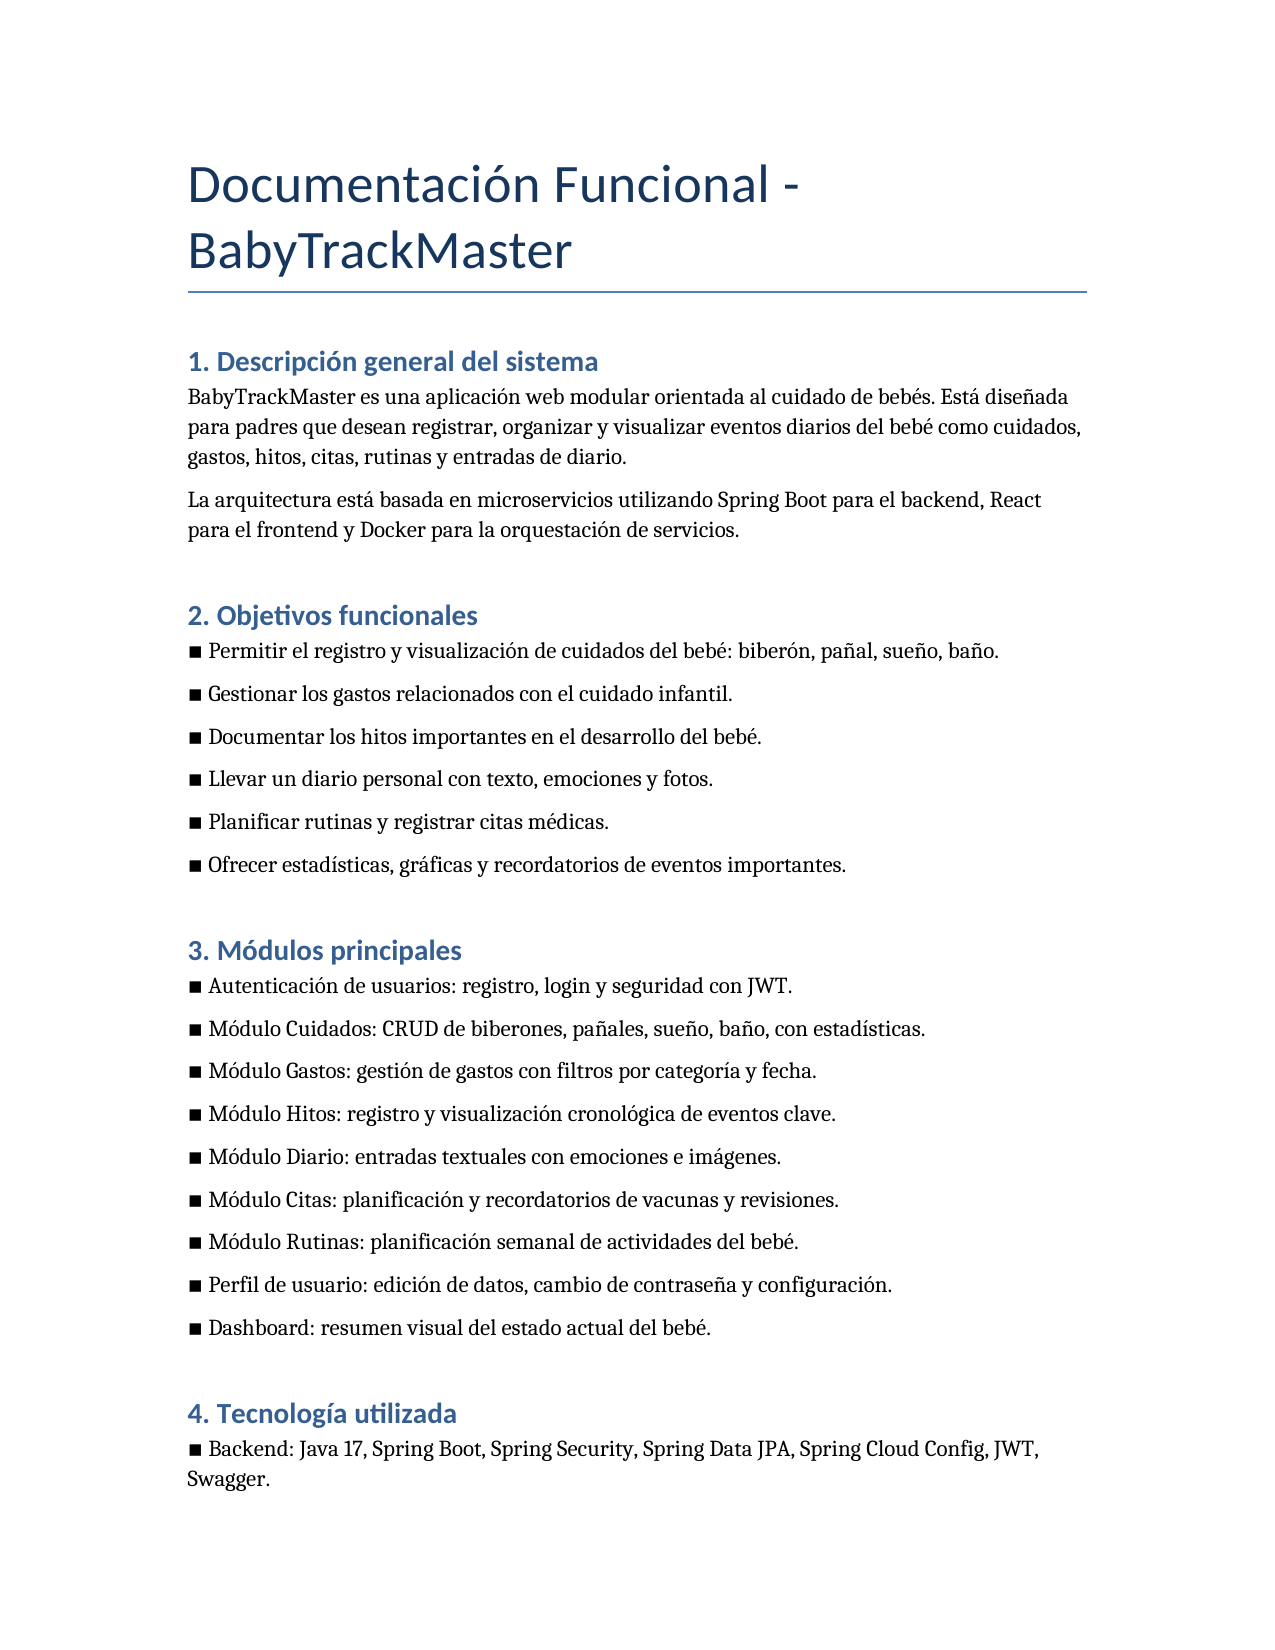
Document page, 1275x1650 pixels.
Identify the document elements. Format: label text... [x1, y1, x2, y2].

text ▪ Módulo Citas: planificación y recordatorios de vacunas y revisiones. [187, 1186, 1087, 1213]
text ▪ Backend: Java 17, Spring Boot, Spring Security, Spring Data JPA, Spring Cloud Config, JWT, Swagger. [187, 1436, 1087, 1492]
text ▪ Planificar rutinas y registrar citas médicas. [187, 809, 1087, 835]
subtitle 3. Módulos principales [187, 932, 1087, 967]
subtitle 4. Tecnología utilizada [187, 1395, 1087, 1430]
subtitle 1. Descripción general del sistema [187, 343, 1087, 378]
text ▪ Dashboard: resumen visual del estado actual del bebé. [187, 1314, 1087, 1341]
text ▪ Módulo Gastos: gestión de gastos con filtros por categoría y fecha. [187, 1058, 1087, 1084]
text La arquitectura está basada en microservicios utilizando Spring Boot para el backend, React para el frontend y Docker para la orquestación de servicios. [187, 487, 1087, 543]
text ▪ Ofrecer estadísticas, gráficas y recordatorios de eventos importantes. [187, 852, 1087, 878]
title Documentación Funcional - BabyTrackMaster [187, 150, 1087, 293]
text BabyTrackMaster es una aplicación web modular orientada al cuidado de bebés. Está diseñada para padres que desean registrar, organizar y visualizar eventos diarios del bebé como cuidados, gastos, hitos, citas, rutinas y entradas de diario. [187, 384, 1087, 470]
text ▪ Módulo Diario: entradas textuales con emociones e imágenes. [187, 1144, 1087, 1170]
text ▪ Perfil de usuario: edición de datos, cambio de contraseña y configuración. [187, 1272, 1087, 1298]
text ▪ Módulo Rutinas: planificación semanal de actividades del bebé. [187, 1229, 1087, 1255]
text ▪ Autenticación de usuarios: registro, login y seguridad con JWT. [187, 973, 1087, 999]
subtitle 2. Objetivos funcionales [187, 597, 1087, 633]
text ▪ Documentar los hitos importantes en el desarrollo del bebé. [187, 723, 1087, 750]
text ▪ Llevar un diario personal con texto, emociones y fotos. [187, 766, 1087, 793]
text ▪ Módulo Hitos: registro y visualización cronológica de eventos clave. [187, 1101, 1087, 1127]
text ▪ Módulo Cuidados: CRUD de biberones, pañales, sueño, baño, con estadísticas. [187, 1016, 1087, 1042]
text ▪ Permitir el registro y visualización de cuidados del bebé: biberón, pañal, sueño, baño. [187, 638, 1087, 664]
text ▪ Gestionar los gastos relacionados con el cuidado infantil. [187, 681, 1087, 707]
